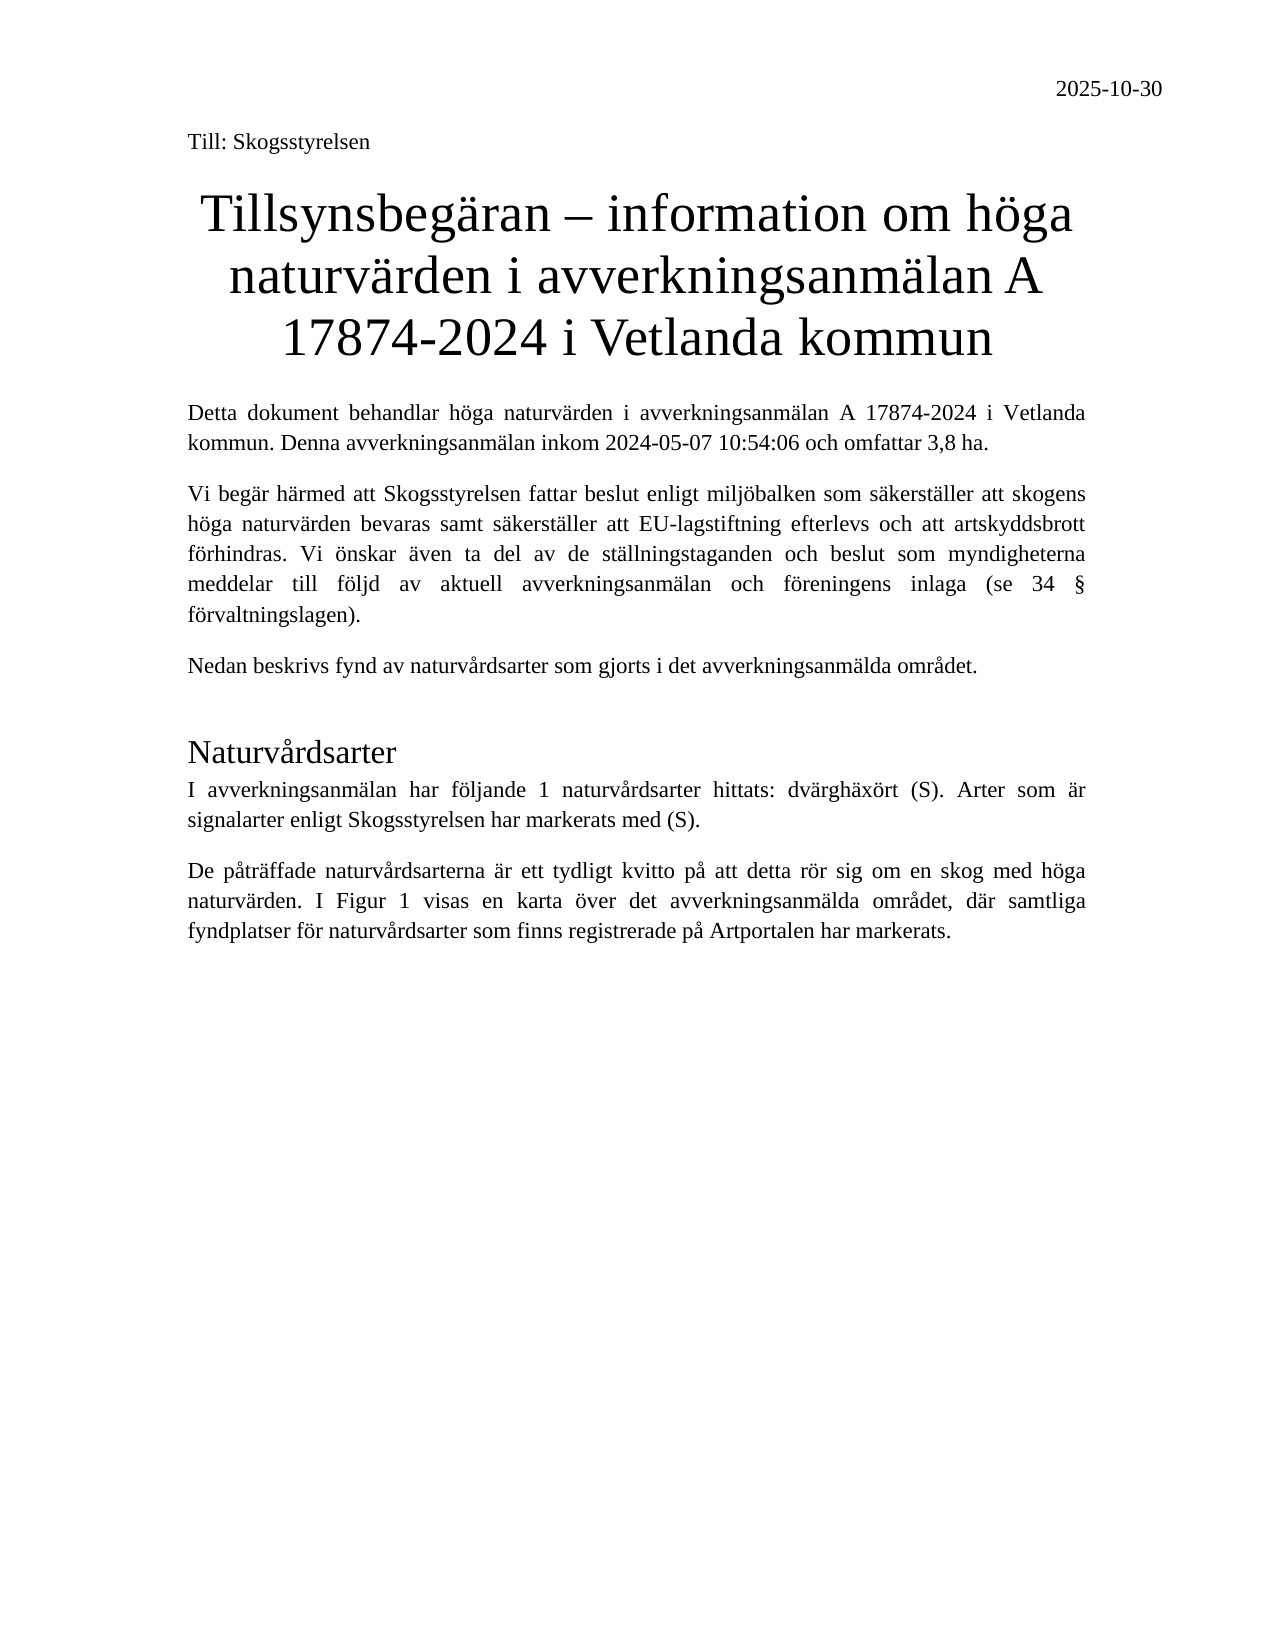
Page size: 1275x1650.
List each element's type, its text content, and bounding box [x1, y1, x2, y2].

text Nedan beskrivs fynd av naturvårdsarter som gjorts i det avverkningsanmälda området. [187, 652, 1087, 678]
text Detta dokument behandlar höga naturvärden i avverkningsanmälan A 17874-2024 i Vetlanda kommun. Denna avverkningsanmälan inkom 2024-05-07 10:54:06 och omfattar 3,8 ha. [187, 398, 1087, 455]
subtitle Naturvårdsarter [187, 732, 1087, 770]
text Vi begär härmed att Skogsstyrelsen fattar beslut enligt miljöbalken som säkerställer att skogens höga naturvärden bevaras samt säkerställer att EU-lagstiftning efterlevs och att artskyddsbrott förhindras. Vi önskar även ta del av de ställningstaganden och beslut som myndigheterna meddelar till följd av aktuell avverkningsanmälan och föreningens inlaga (se 34 § förvaltningslagen). [187, 480, 1087, 627]
title Tillsynsbegäran – information om höga naturvärden i avverkningsanmälan A 17874-2024 i Vetlanda kommun [187, 180, 1087, 367]
text I avverkningsanmälan har följande 1 naturvårdsarter hittats: dvärghäxört (S). Arter som är signalarter enligt Skogsstyrelsen har markerats med (S). [187, 776, 1087, 832]
text De påträffade naturvårdsarterna är ett tydligt kvitto på att detta rör sig om en skog med höga naturvärden. I Figur 1 visas en karta över det avverkningsanmälda området, där samtliga fyndplatser för naturvårdsarter som finns registrerade på Artportalen har markerats. [187, 857, 1087, 944]
